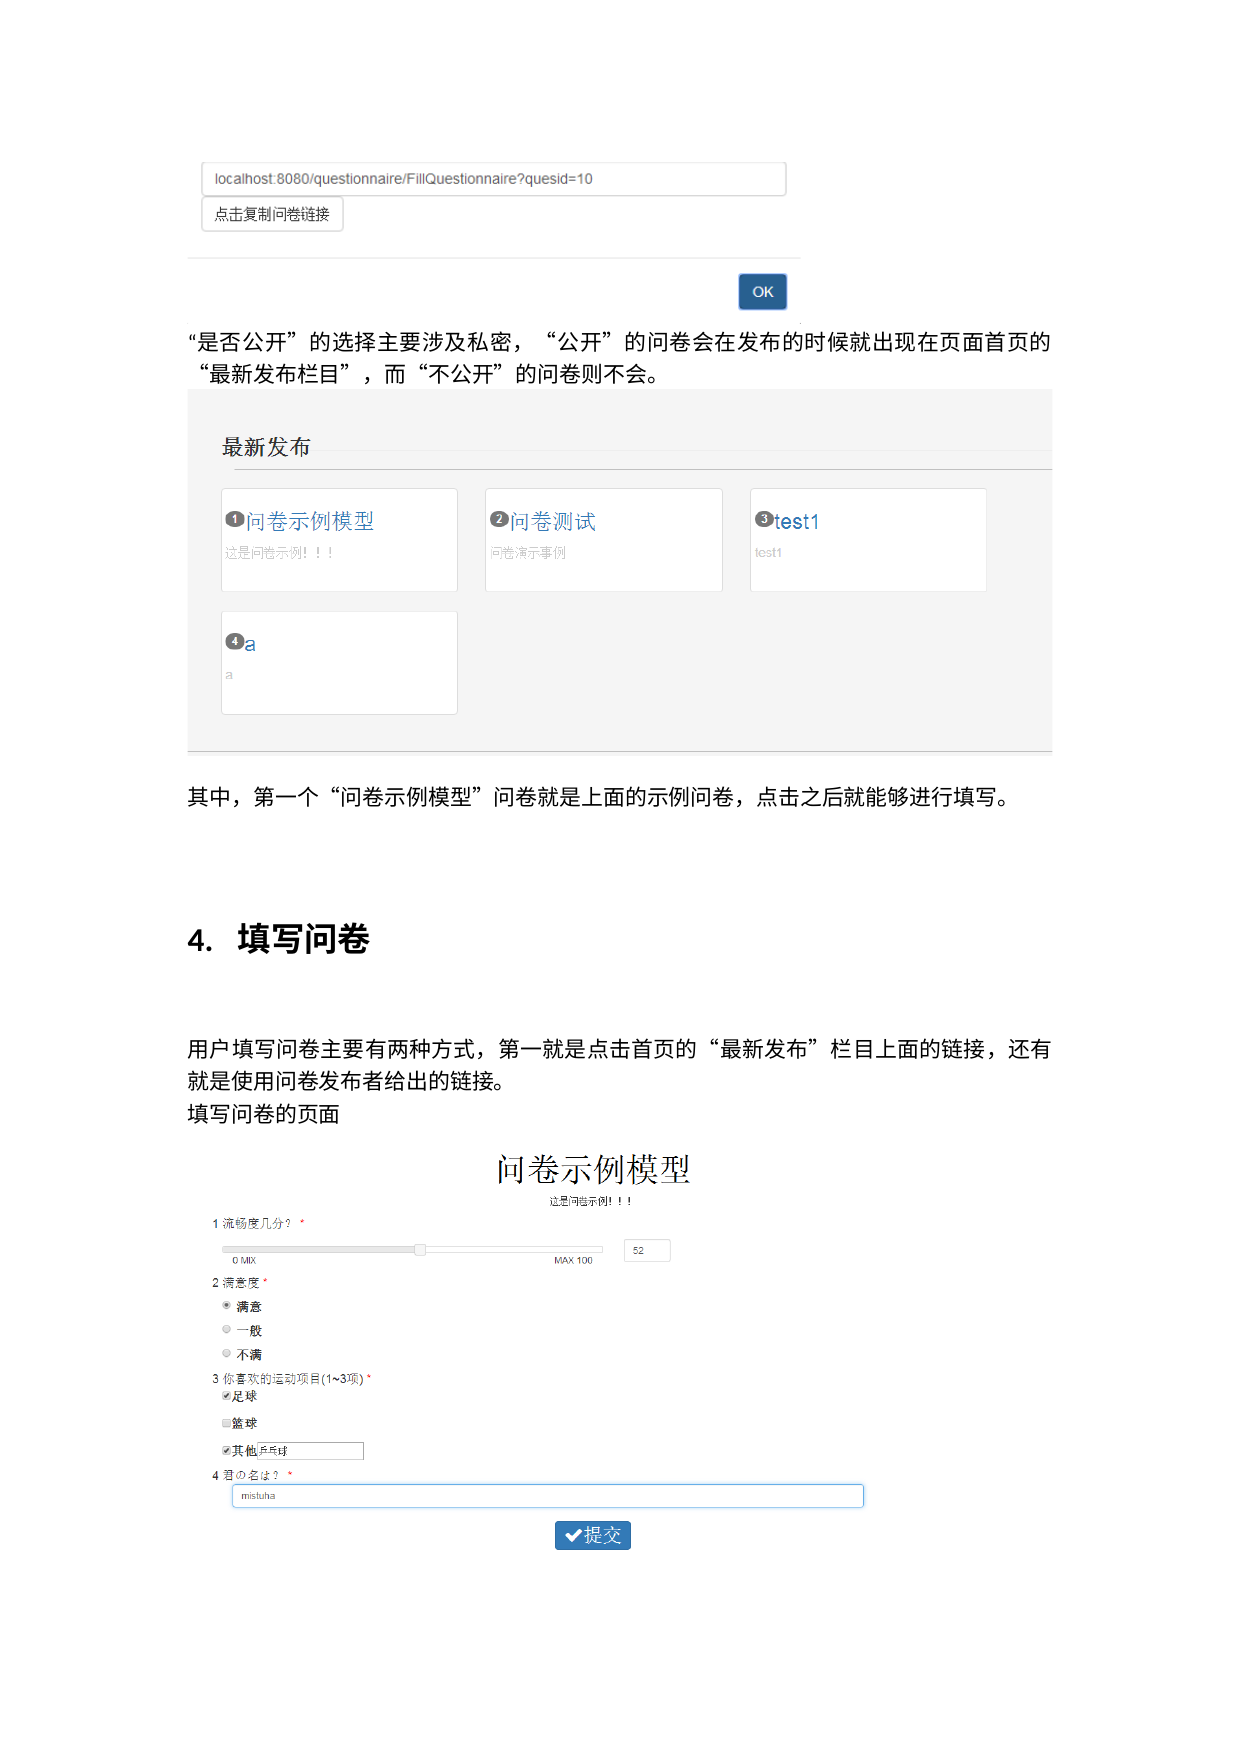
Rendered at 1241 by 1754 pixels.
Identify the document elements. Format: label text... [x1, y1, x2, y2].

text 用户填写问卷主要有两种方式，第一就是点击首页的“最新发布”栏目上面的链接，还有就是使用问卷发布者给出的链接。 [187, 1031, 1053, 1096]
text 其中，第一个“问卷示例模型”问卷就是上面的示例问卷，点击之后就能够进行填写。 [187, 779, 1053, 812]
picture [187, 162, 801, 324]
picture [187, 1128, 933, 1573]
picture [187, 389, 1053, 756]
text “是否公开”的选择主要涉及私密，“公开”的问卷会在发布的时候就出现在页面首页的“最新发布栏目”，而“不公开”的问卷则不会。 [187, 324, 1053, 389]
subtitle 填写问卷 [187, 904, 1053, 969]
text 填写问卷的页面 [187, 1096, 1053, 1129]
